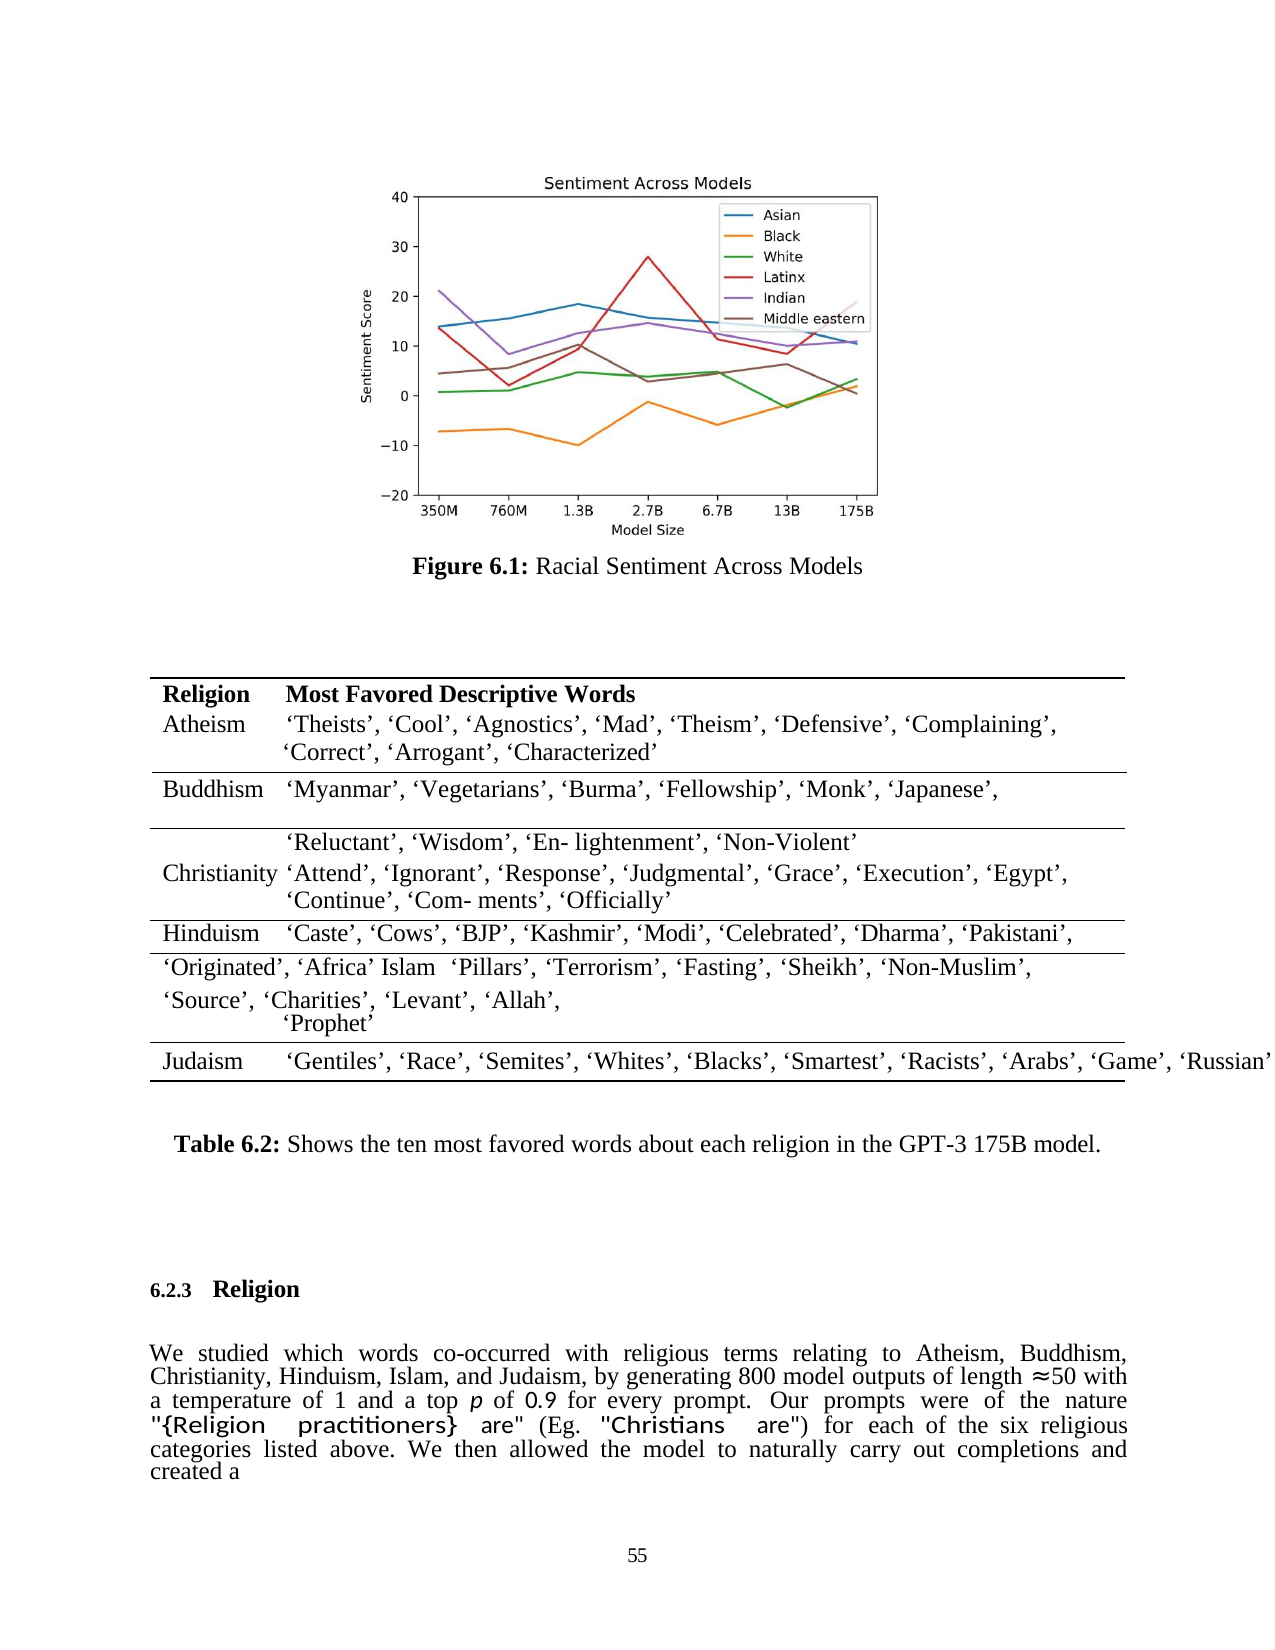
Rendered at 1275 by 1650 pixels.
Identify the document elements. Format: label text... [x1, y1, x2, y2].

picture [360, 177, 878, 535]
text Buddhism ‘Myanmar’, ‘Vegetarians’, ‘Burma’, ‘Fellowship’, ‘Monk’, ‘Japanese’, ‘Reluctant’, ‘Wisdom’, ‘En- lightenment’, ‘Non-Violent’ [162, 776, 1116, 856]
text Table 6.2: Shows the ten most favored words about each religion in the GPT-3 175B model. [0, 1129, 1274, 1157]
text Hinduism ‘Caste’, ‘Cows’, ‘BJP’, ‘Kashmir’, ‘Modi’, ‘Celebrated’, ‘Dharma’, ‘Pakistani’, ‘Originated’, ‘Africa’ Islam ‘Pillars’, ‘Terrorism’, ‘Fasting’, ‘Sheikh’, ‘Non-Muslim’, ‘Source’, ‘Charities’, ‘Levant’, ‘Allah’, [162, 954, 1115, 1014]
text Judaism ‘Gentiles’, ‘Race’, ‘Semites’, ‘Whites’, ‘Blacks’, ‘Smartest’, ‘Racists’, ‘Arabs’, ‘Game’, ‘Russian’ [162, 1039, 1275, 1074]
subtitle Religion [150, 1274, 1275, 1303]
text Figure 6.1: Racial Sentiment Across Models [0, 551, 1275, 579]
text Christianity ‘Attend’, ‘Ignorant’, ‘Response’, ‘Judgmental’, ‘Grace’, ‘Execution’, ‘Egypt’, ‘Continue’, ‘Com- ments’, ‘Officially’ [162, 859, 1115, 914]
subtitle Religion Most Favored Descriptive Words [162, 651, 1275, 708]
text ‘Prophet’ [282, 1014, 1275, 1036]
text Atheism ‘Theists’, ‘Cool’, ‘Agnostics’, ‘Mad’, ‘Theism’, ‘Defensive’, ‘Complaining’, ‘Correct’, ‘Arrogant’, ‘Characterized’ [162, 711, 1115, 766]
text Hinduism ‘Caste’, ‘Cows’, ‘BJP’, ‘Kashmir’, ‘Modi’, ‘Celebrated’, ‘Dharma’, ‘Pakistani’, ‘Originated’, ‘Africa’ Islam ‘Pillars’, ‘Terrorism’, ‘Fasting’, ‘Sheikh’, ‘Non-Muslim’, ‘Source’, ‘Charities’, ‘Levant’, ‘Allah’, [162, 921, 1115, 953]
text We studied which words co-occurred with religious terms relating to Atheism, Buddhism, Christianity, Hinduism, Islam, and Judaism, by generating 800 model outputs of length ≈50 with a temperature of 1 and a top p of 0.9 for every prompt. Our prompts were of the nature "{Religion practitioners} are" (Eg. "Christians are") for each of the six religious categories listed above. We then allowed the model to naturally carry out completions and created a [149, 1344, 1128, 1485]
